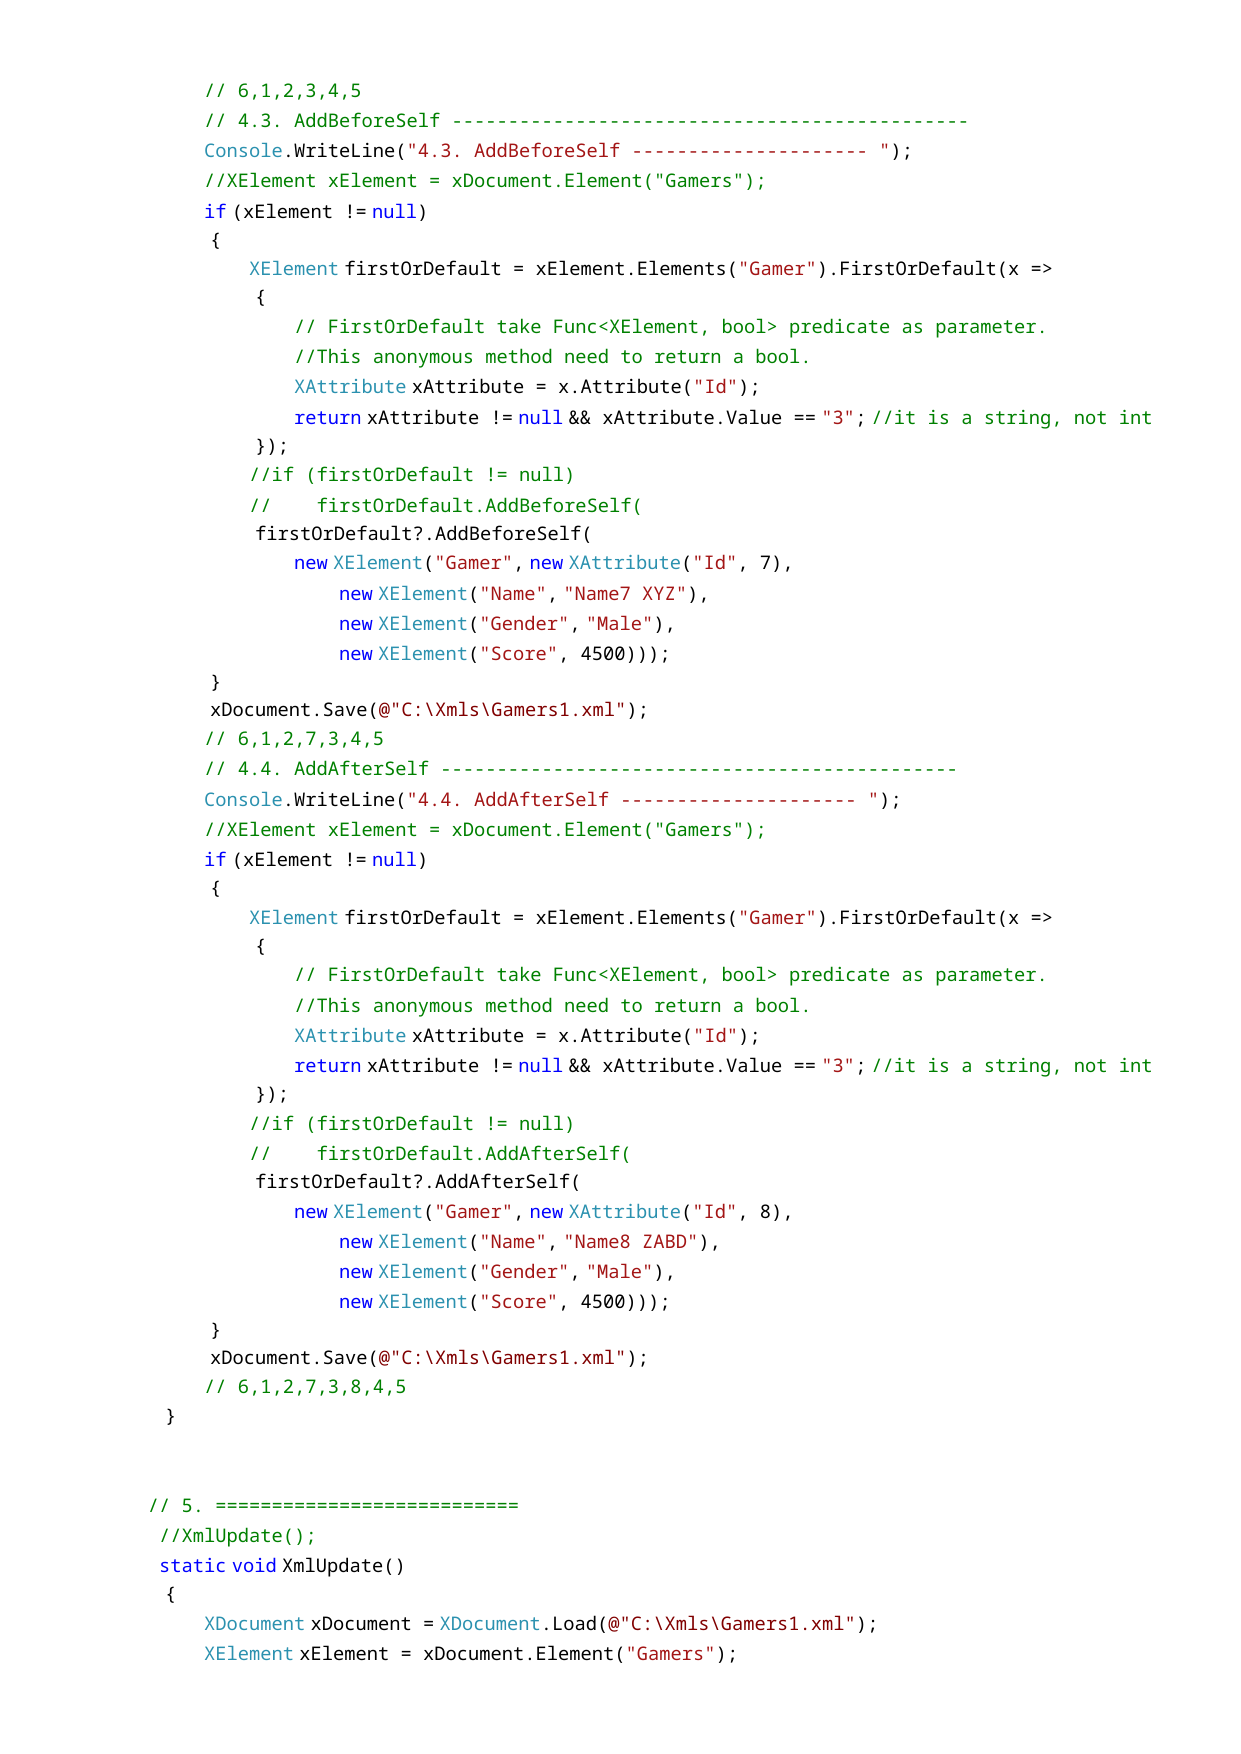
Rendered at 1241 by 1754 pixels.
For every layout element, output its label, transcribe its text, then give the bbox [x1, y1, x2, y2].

text }); [75, 1080, 1165, 1106]
text new XElement("Gender", "Male"), [75, 1256, 1165, 1284]
text new XElement("Gamer", new XAttribute("Id", 7), [75, 547, 1165, 576]
text //XElement xElement = xDocument.Element("Gamers"); [75, 814, 1165, 842]
text xDocument.Save(@"C:\Xmls\Gamers1.xml"); [75, 1344, 1165, 1370]
text if (xElement != null) [75, 196, 1165, 224]
text { [75, 226, 1165, 252]
text //XElement xElement = xDocument.Element("Gamers"); [75, 166, 1165, 194]
text xDocument.Save(@"C:\Xmls\Gamers1.xml"); [75, 696, 1165, 721]
text // 4.3. AddBeforeSelf ---------------------------------------------- [75, 105, 1165, 133]
text } [75, 1402, 1165, 1427]
text //XmlUpdate(); [75, 1520, 1165, 1548]
text static void XmlUpdate() [75, 1550, 1165, 1578]
text XAttribute xAttribute = x.Attribute("Id"); [75, 1020, 1165, 1048]
text { [75, 874, 1165, 900]
text { [75, 932, 1165, 958]
text // firstOrDefault.AddBeforeSelf( [75, 490, 1165, 518]
text Console.WriteLine("4.3. AddBeforeSelf --------------------- "); [75, 135, 1165, 163]
text XElement xElement = xDocument.Element("Gamers"); [75, 1638, 1165, 1666]
text // FirstOrDefault take Func<XElement, bool> predicate as parameter. [75, 959, 1165, 988]
text }); [75, 432, 1165, 458]
text { [75, 284, 1165, 309]
text if (xElement != null) [75, 844, 1165, 872]
text firstOrDefault?.AddAfterSelf( [75, 1168, 1165, 1194]
text new XElement("Gamer", new XAttribute("Id", 8), [75, 1196, 1165, 1224]
text // 6,1,2,3,4,5 [75, 75, 1165, 103]
text return xAttribute != null && xAttribute.Value == "3"; //it is a string, not int [75, 402, 1165, 430]
text firstOrDefault?.AddBeforeSelf( [75, 520, 1165, 546]
text // FirstOrDefault take Func<XElement, bool> predicate as parameter. [75, 311, 1165, 339]
text XDocument xDocument = XDocument.Load(@"C:\Xmls\Gamers1.xml"); [75, 1608, 1165, 1636]
text } [75, 668, 1165, 694]
text new XElement("Name", "Name7 XYZ"), [75, 578, 1165, 606]
text //if (firstOrDefault != null) [75, 459, 1165, 488]
text // 6,1,2,7,3,8,4,5 [75, 1372, 1165, 1400]
text // 5. =========================== [75, 1490, 1165, 1518]
text new XElement("Gender", "Male"), [75, 608, 1165, 636]
text // 6,1,2,7,3,4,5 [75, 723, 1165, 751]
text //This anonymous method need to return a bool. [75, 990, 1165, 1018]
text new XElement("Score", 4500))); [75, 1286, 1165, 1314]
text XElement firstOrDefault = xElement.Elements("Gamer").FirstOrDefault(x => [75, 902, 1165, 930]
text new XElement("Name", "Name8 ZABD"), [75, 1226, 1165, 1254]
text XAttribute xAttribute = x.Attribute("Id"); [75, 372, 1165, 400]
text XElement firstOrDefault = xElement.Elements("Gamer").FirstOrDefault(x => [75, 253, 1165, 282]
text // 4.4. AddAfterSelf ---------------------------------------------- [75, 753, 1165, 782]
text new XElement("Score", 4500))); [75, 638, 1165, 666]
text //if (firstOrDefault != null) [75, 1108, 1165, 1136]
text Console.WriteLine("4.4. AddAfterSelf --------------------- "); [75, 784, 1165, 812]
text // firstOrDefault.AddAfterSelf( [75, 1138, 1165, 1166]
text return xAttribute != null && xAttribute.Value == "3"; //it is a string, not int [75, 1050, 1165, 1078]
text { [75, 1580, 1165, 1606]
text } [75, 1317, 1165, 1342]
text //This anonymous method need to return a bool. [75, 341, 1165, 369]
